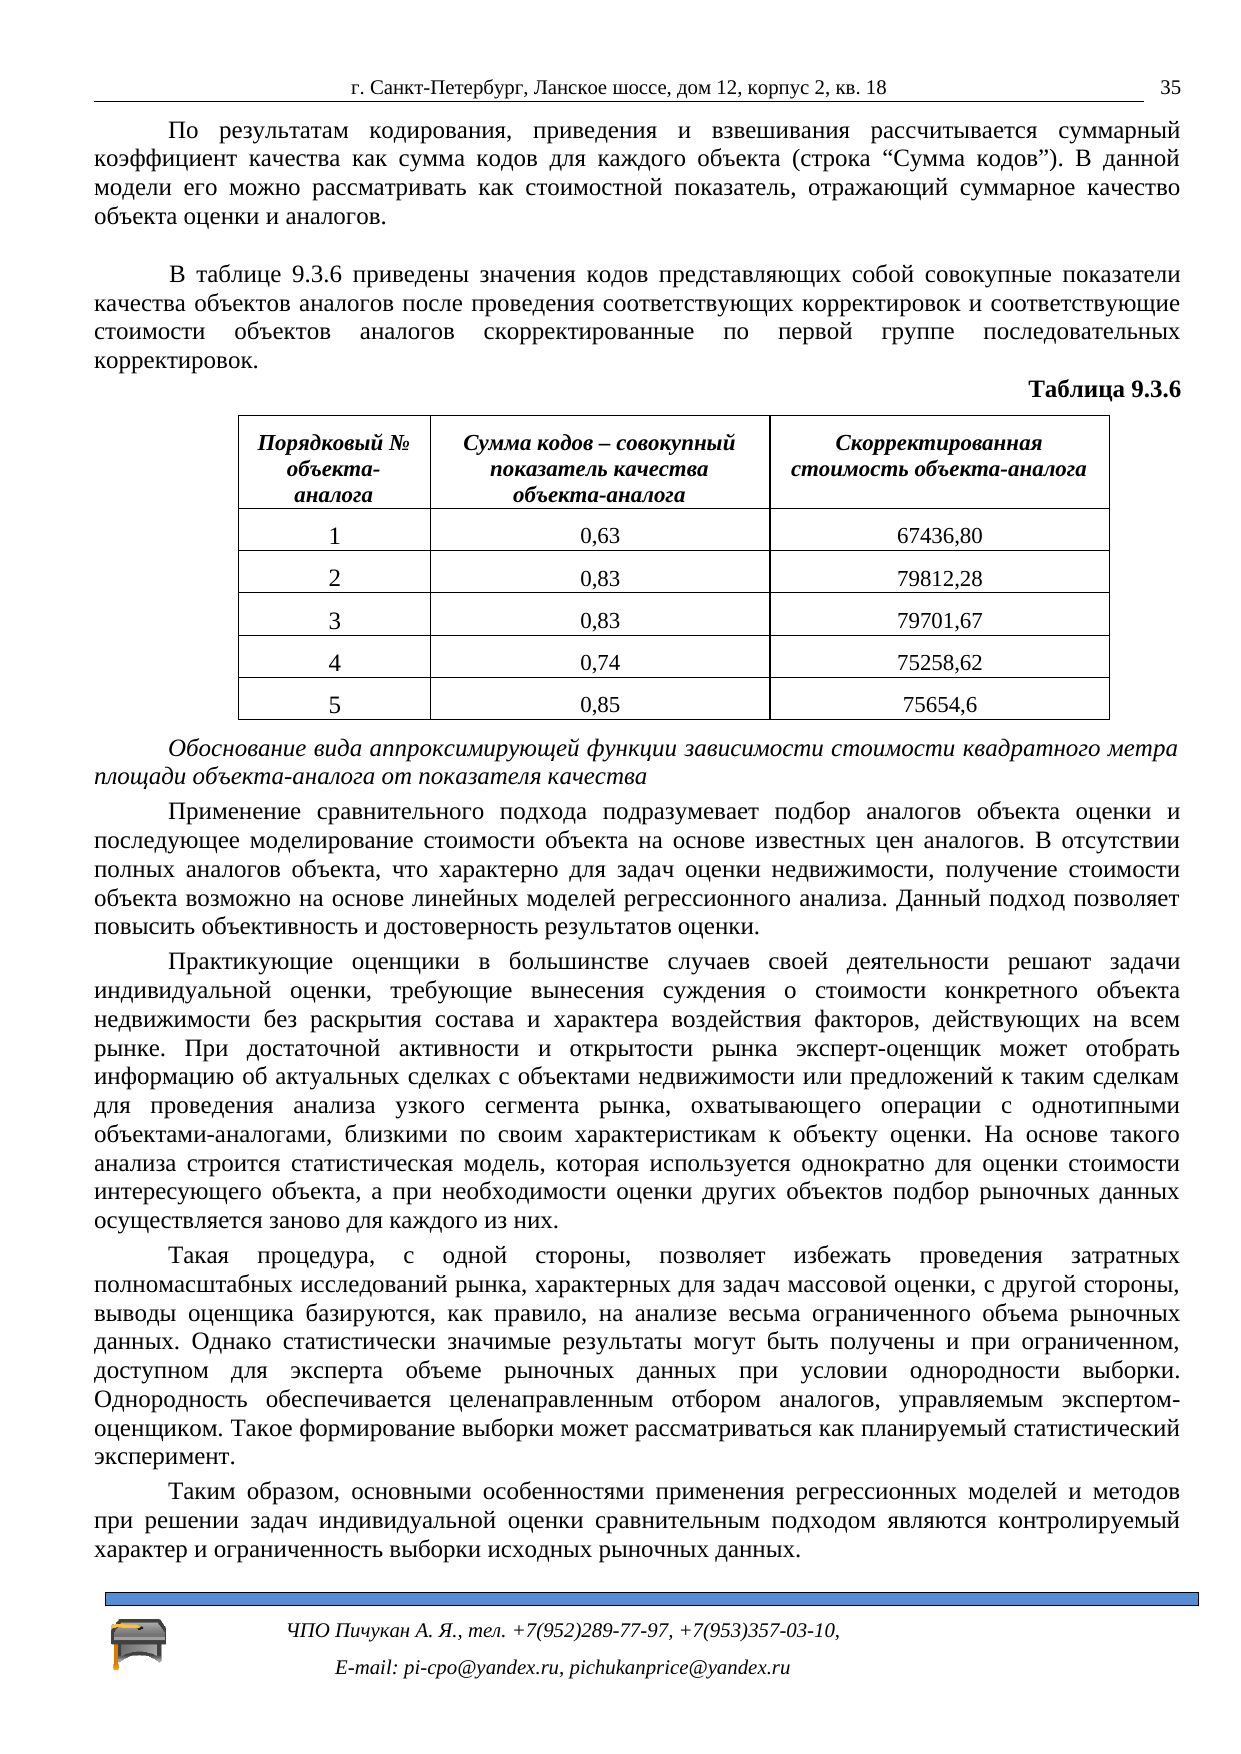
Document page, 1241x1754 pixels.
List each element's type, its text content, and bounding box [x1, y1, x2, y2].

table_header Сумма кодов – совокупный показатель качества объекта-аналога [431, 416, 769, 508]
text Таблица 9.3.6 [94, 374, 1181, 403]
text В таблице 9.3.6 приведены значения кодов представляющих собой совокупные показатели качества объектов аналогов после проведения соответствующих корректировок и соответствующие стоимости объектов аналогов скорректированные по первой группе последовательных корректировок. [94, 259, 1181, 374]
text Обоснование вида аппроксимирующей функции зависимости стоимости квадратного метра площади объекта-аналога от показателя качества [94, 733, 1181, 790]
table_cell 79812,28 [771, 551, 1109, 592]
table_cell 0,83 [431, 551, 769, 592]
text Таким образом, основными особенностями применения регрессионных моделей и методов при решении задач индивидуальной оценки сравнительным подходом являются контролируемый характер и ограниченность выборки исходных рыночных данных. [94, 1476, 1181, 1563]
table_cell 3 [239, 593, 430, 634]
text Практикующие оценщики в большинстве случаев своей деятельности решают задачи индивидуальной оценки, требующие вынесения суждения о стоимости конкретного объекта недвижимости без раскрытия состава и характера воздействия факторов, действующих на всем рынке. При достаточной активности и открытости рынка эксперт-оценщик может отобрать информацию об актуальных сделках с объектами недвижимости или предложений к таким сделкам для проведения анализа узкого сегмента рынка, охватывающего операции с однотипными объектами-аналогами, близкими по своим характеристикам к объекту оценки. На основе такого анализа строится статистическая модель, которая используется однократно для оценки стоимости интересующего объекта, а при необходимости оценки других объектов подбор рыночных данных осуществляется заново для каждого из них. [94, 946, 1181, 1234]
table_cell 1 [239, 509, 430, 550]
table_cell 75654,6 [771, 678, 1109, 719]
table_header Порядковый № объекта-аналога [239, 416, 430, 508]
table_header Скорректированная стоимость объекта-аналога [771, 416, 1109, 508]
picture [109, 1615, 166, 1672]
table_cell 0,85 [431, 678, 769, 719]
table_cell 5 [239, 678, 430, 719]
table_cell 0,74 [431, 636, 769, 677]
text Такая процедура, с одной стороны, позволяет избежать проведения затратных полномасштабных исследований рынка, характерных для задач массовой оценки, с другой стороны, выводы оценщика базируются, как правило, на анализе весьма ограниченного объема рыночных данных. Однако статистически значимые результаты могут быть получены и при ограниченном, доступном для эксперта объеме рыночных данных при условии однородности выборки. Однородность обеспечивается целенаправленным отбором аналогов, управляемым экспертом-оценщиком. Такое формирование выборки может рассматриваться как планируемый статистический эксперимент. [94, 1240, 1181, 1470]
table_cell 75258,62 [771, 636, 1109, 677]
table_cell 67436,80 [771, 509, 1109, 550]
table_cell 0,83 [431, 593, 769, 634]
table_cell 0,63 [431, 509, 769, 550]
table_cell 2 [239, 551, 430, 592]
table_cell 4 [239, 636, 430, 677]
text Применение сравнительного подхода подразумевает подбор аналогов объекта оценки и последующее моделирование стоимости объекта на основе известных цен аналогов. В отсутствии полных аналогов объекта, что характерно для задач оценки недвижимости, получение стоимости объекта возможно на основе линейных моделей регрессионного анализа. Данный подход позволяет повысить объективность и достоверность результатов оценки. [94, 796, 1181, 940]
table_cell 79701,67 [771, 593, 1109, 634]
text По результатам кодирования, приведения и взвешивания рассчитывается суммарный коэффициент качества как сумма кодов для каждого объекта (строка “Сумма кодов”). В данной модели его можно рассматривать как стоимостной показатель, отражающий суммарное качество объекта оценки и аналогов. [94, 115, 1181, 230]
